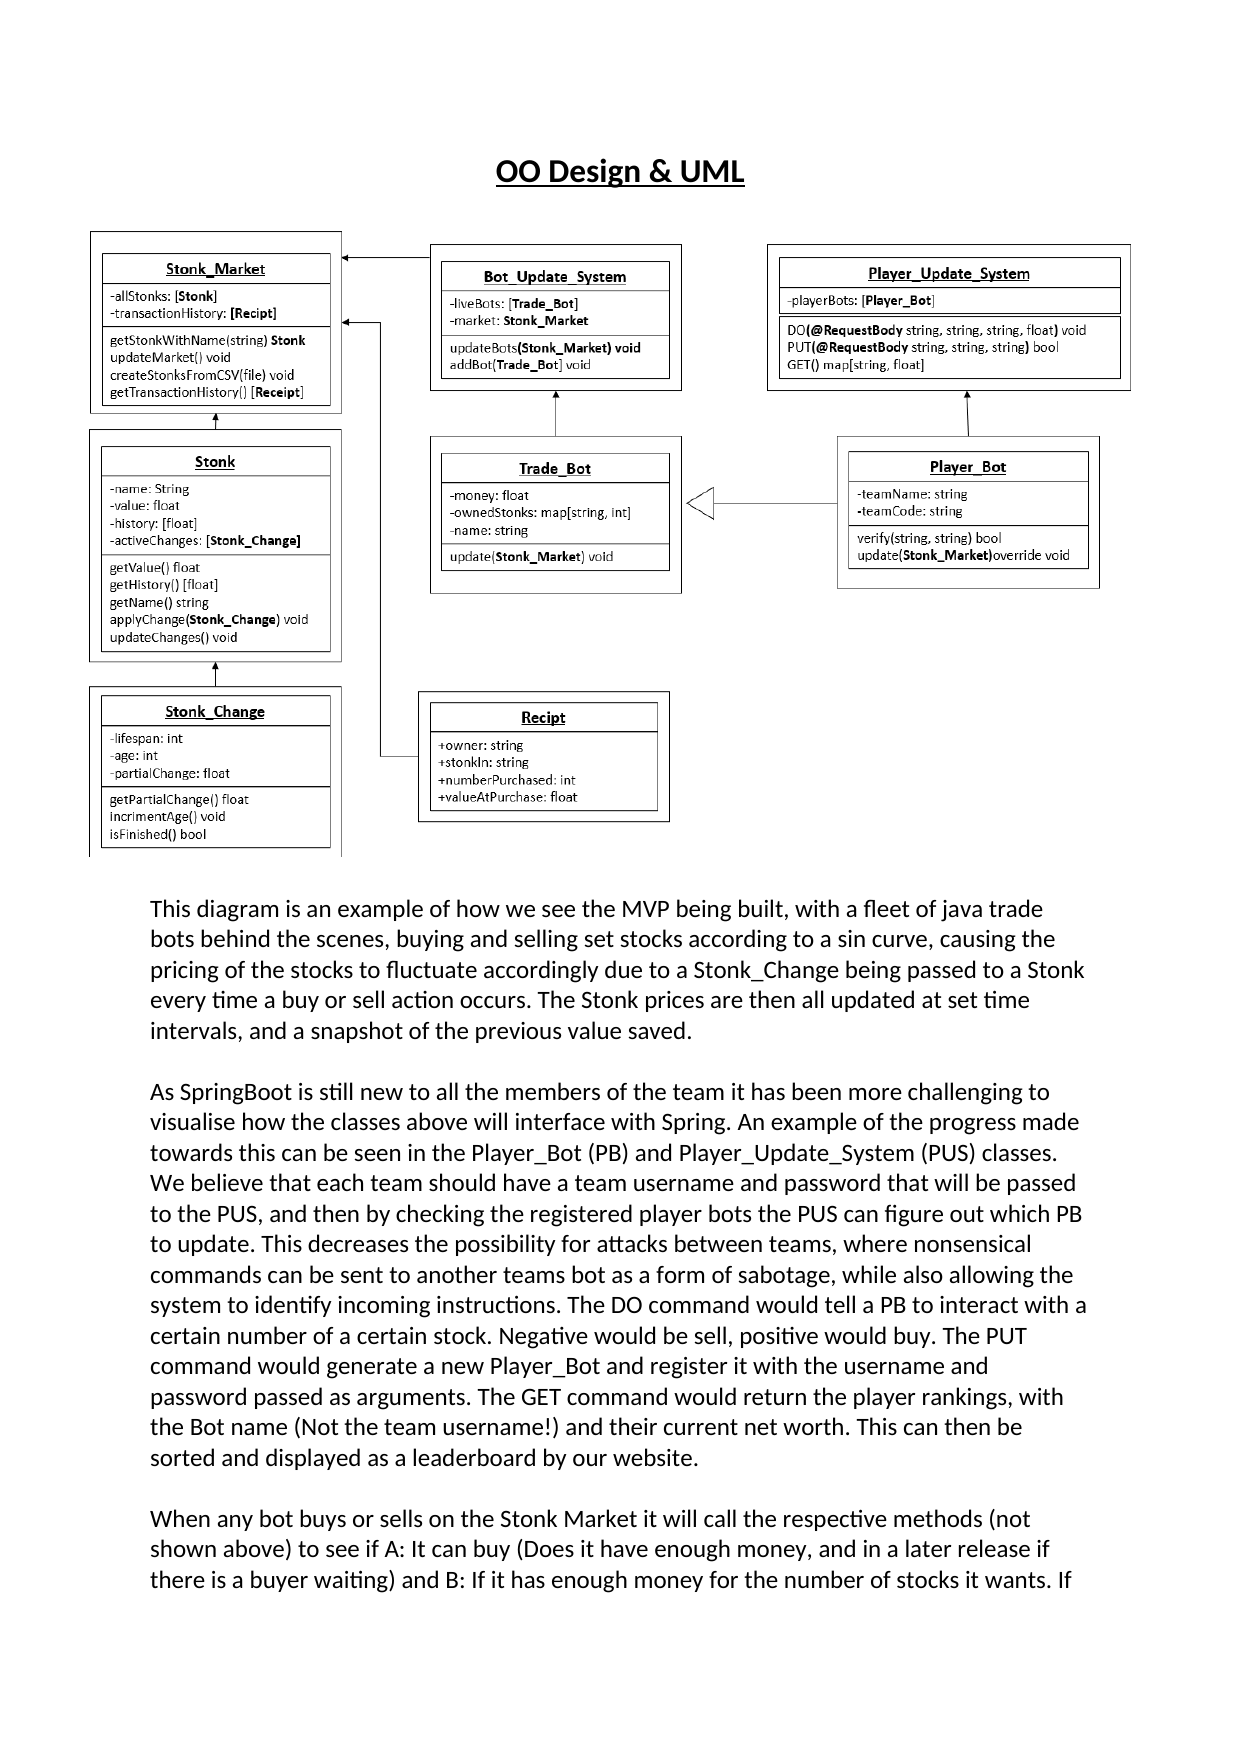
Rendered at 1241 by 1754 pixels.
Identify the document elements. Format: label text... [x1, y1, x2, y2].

picture [60, 206, 1176, 856]
text This diagram is an example of how we see the MVP being built, with a fleet of java trade bots behind the scenes, buying and selling set stocks according to a sin curve, causing the pricing of the stocks to fluctuate accordingly due to a Stonk_Change being passed to a Stonk every time a buy or sell action occurs. The Stonk prices are then all updated at set time intervals, and a snapshot of the previous value saved. [150, 893, 1090, 1045]
text OO Design & UML [150, 150, 1090, 191]
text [150, 1503, 1090, 1595]
text As SpringBoot is still new to all the members of the team it has been more challenging to visualise how the classes above will interface with Spring. An example of the progress made towards this can be seen in the Player_Bot (PB) and Player_Update_System (PUS) classes. We believe that each team should have a team username and password that will be passed to the PUS, and then by checking the registered player bots the PUS can figure out which PB to update. This decreases the possibility for attacks between teams, where nonsensical commands can be sent to another teams bot as a form of sabotage, while also allowing the system to identify incoming instructions. The DO command would tell a PB to interact with a certain number of a certain stock. Negative would be sell, positive would buy. The PUT command would generate a new Player_Bot and register it with the username and password passed as arguments. The GET command would return the player rankings, with the Bot name (Not the team username!) and their current net worth. This can then be sorted and displayed as a leaderboard by our website. [150, 1076, 1090, 1473]
